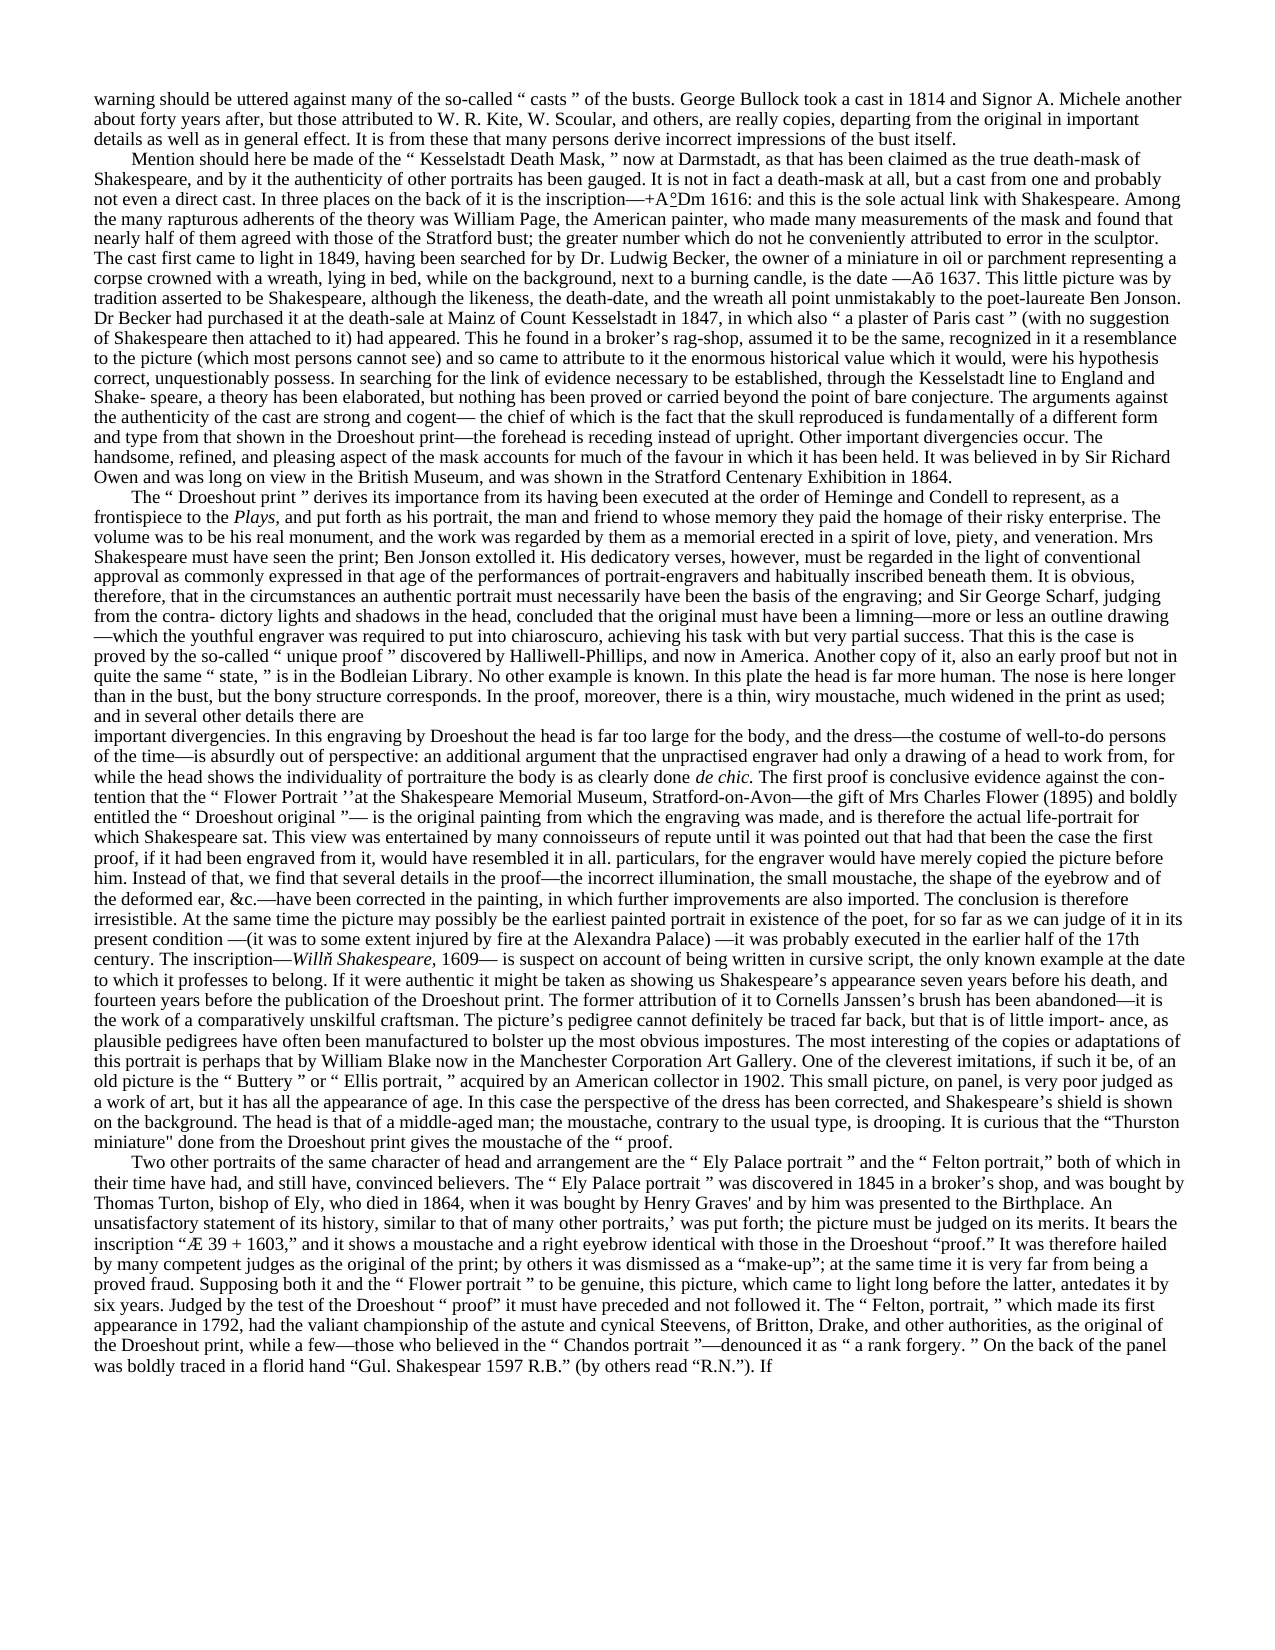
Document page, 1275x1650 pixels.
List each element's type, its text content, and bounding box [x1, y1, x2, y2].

text Mention should here be made of the “ Kesselstadt Death Mask, ” now at Darmstadt, as that has been claimed as the true death-mask of Shakespeare, and by it the authenticity of other portraits has been gauged. It is not in fact a death-mask at all, but a cast from one and probably not even a direct cast. In three places on the back of it is the inscription—+A°Dm 1616: and this is the sole actual link with Shakespeare. Among the many rapturous adherents of the theory was William Page, the American painter, who made many measurements of the mask and found that nearly half of them agreed with those of the Stratford bust; the greater number which do not he conveniently attributed to error in the sculptor. The cast first came to light in 1849, having been searched for by Dr. Ludwig Becker, the owner of a miniature in oil or parchment representing a corpse crowned with a wreath, lying in bed, while on the background, next to a burning candle, is the date —Aō 1637. This little picture was by tradition asserted to be Shakespeare, although the likeness, the death-date, and the wreath all point unmistakably to the poet-laureate Ben Jonson. Dr Becker had purchased it at the death-sale at Mainz of Count Kesselstadt in 1847, in which also “ a plaster of Paris cast ” (with no suggestion of Shakespeare then attached to it) had appeared. This he found in a broker’s rag-shop, assumed it to be the same, recognized in it a resemblance to the picture (which most persons cannot see) and so came to attribute to it the enormous historical value which it would, were his hypothesis correct, unquestionably possess. In searching for the link of evidence necessary to be established, through the Kesselstadt line to England and Shake- sρeare, a theory has been elaborated, but nothing has been proved or carried beyond the point of bare conjecture. The arguments against the authenticity of the cast are strong and cogent— the chief of which is the fact that the skull reproduced is fundamentally of a different form and type from that shown in the Droeshout print—the forehead is receding instead of upright. Other important divergencies occur. The handsome, refined, and pleasing aspect of the mask accounts for much of the favour in which it has been held. It was believed in by Sir Richard Owen and was long on view in the British Museum, and was shown in the Stratford Centenary Exhibition in 1864. [93, 149, 1187, 488]
text Two other portraits of the same character of head and arrangement are the “ Ely Palace portrait ” and the “ Felton portrait,” both of which in their time have had, and still have, convinced believers. The “ Ely Palace portrait ” was discovered in 1845 in a broker’s shop, and was bought by Thomas Turton, bishop of Ely, who died in 1864, when it was bought by Henry Graves' and by him was presented to the Birthplace. An unsatisfactory statement of its history, similar to that of many other portraits,’ was put forth; the picture must be judged on its merits. It bears the inscription “Æ 39 + 1603,” and it shows a moustache and a right eyebrow identical with those in the Droeshout “proof.” It was therefore hailed by many competent judges as the original of the print; by others it was dismissed as a “make-up”; at the same time it is very far from being a proved fraud. Supposing both it and the “ Flower portrait ” to be genuine, this picture, which came to light long before the latter, antedates it by six years. Judged by the test of the Droeshout “ proof” it must have preceded and not followed it. The “ Felton, portrait, ” which made its first appearance in 1792, had the valiant championship of the astute and cynical Steevens, of Britton, Drake, and other authorities, as the original of the Droeshout print, while a few—those who believed in the “ Chandos portrait ”—denounced it as “ a rank forgery. ” On the back of the panel was boldly traced in a florid hand “Gul. Shakespear 1597 R.B.” (by others read “R.N.”). If [93, 1153, 1187, 1376]
text The “ Droeshout print ” derives its importance from its having been executed at the order of Heminge and Condell to represent, as a frontispiece to the Plays, and put forth as his portrait, the man and friend to whose memory they paid the homage of their risky enterprise. The volume was to be his real monument, and the work was regarded by them as a memorial erected in a spirit of love, piety, and veneration. Mrs Shakespeare must have seen the print; Ben Jonson extolled it. His dedicatory verses, however, must be regarded in the light of conventional approval as commonly expressed in that age of the performances of portrait-engravers and habitually inscribed beneath them. It is obvious, therefore, that in the circumstances an authentic portrait must necessarily have been the basis of the engraving; and Sir George Scharf, judging from the contra- dictory lights and shadows in the head, concluded that the original must have been a limning—more or less an outline drawing—which the youthful engraver was required to put into chiaroscuro, achieving his task with but very partial success. That this is the case is proved by the so-called “ unique proof ” discovered by Halliwell-Phillips, and now in America. Another copy of it, also an early proof but not in quite the same “ state, ” is in the Bodleian Library. No other example is known. In this plate the head is far more human. The nose is here longer than in the bust, but the bony structure corresponds. In the proof, moreover, there is a thin, wiry moustache, much widened in the print as used; and in several other details there are [93, 488, 1187, 726]
text warning should be uttered against many of the so-called “ casts ” of the busts. George Bullock took a cast in 1814 and Signor A. Michele another about forty years after, but those attributed to W. R. Kite, W. Scoular, and others, are really copies, departing from the original in important details as well as in general effect. It is from these that many persons derive incorrect impressions of the bust itself. [93, 90, 1187, 149]
text important divergencies. In this engraving by Droeshout the head is far too large for the body, and the dress—the costume of well-to-do persons of the time—is absurdly out of perspective: an additional argument that the unpractised engraver had only a drawing of a head to work from, for while the head shows the individuality of portraiture the body is as clearly done de chic. The first proof is conclusive evidence against the contention that the “ Flower Portrait ’’at the Shakespeare Memorial Museum, Stratford-on-Avon—the gift of Mrs Charles Flower (1895) and boldly entitled the “ Droeshout original ”— is the original painting from which the engraving was made, and is therefore the actual life-portrait for which Shakespeare sat. This view was entertained by many connoisseurs of repute until it was pointed out that had that been the case the first proof, if it had been engraved from it, would have resembled it in all. particulars, for the engraver would have merely copied the picture before him. Instead of that, we find that several details in the proof—the incorrect illumination, the small moustache, the shape of the eyebrow and of the deformed ear, &c.—have been corrected in the painting, in which further improvements are also imported. The conclusion is therefore irresistible. At the same time the picture may possibly be the earliest painted portrait in existence of the poet, for so far as we can judge of it in its present condition —(it was to some extent injured by fire at the Alexandra Palace) —it was probably executed in the earlier half of the 17th century. The inscription—Willň Shakespeare, 1609— is suspect on account of being written in cursive script, the only known example at the date to which it professes to belong. If it were authentic it might be taken as showing us Shakespeare’s appearance seven years before his death, and fourteen years before the publication of the Droeshout print. The former attribution of it to Cornells Janssen’s brush has been abandoned—it is the work of a comparatively unskilful craftsman. The picture’s pedigree cannot definitely be traced far back, but that is of little import- ance, as plausible pedigrees have often been manufactured to bolster up the most obvious impostures. The most interesting of the copies or adaptations of this portrait is perhaps that by William Blake now in the Manchester Corporation Art Gallery. One of the cleverest imitations, if such it be, of an old picture is the “ Buttery ” or “ Ellis portrait, ” acquired by an American collector in 1902. This small picture, on panel, is very poor judged as a work of art, but it has all the appearance of age. In this case the perspective of the dress has been corrected, and Shakespeare’s shield is shown on the background. The head is that of a middle-aged man; the moustache, contrary to the usual type, is drooping. It is curious that the “Thurston miniature" done from the Droeshout print gives the moustache of the “ proof. [93, 726, 1187, 1153]
